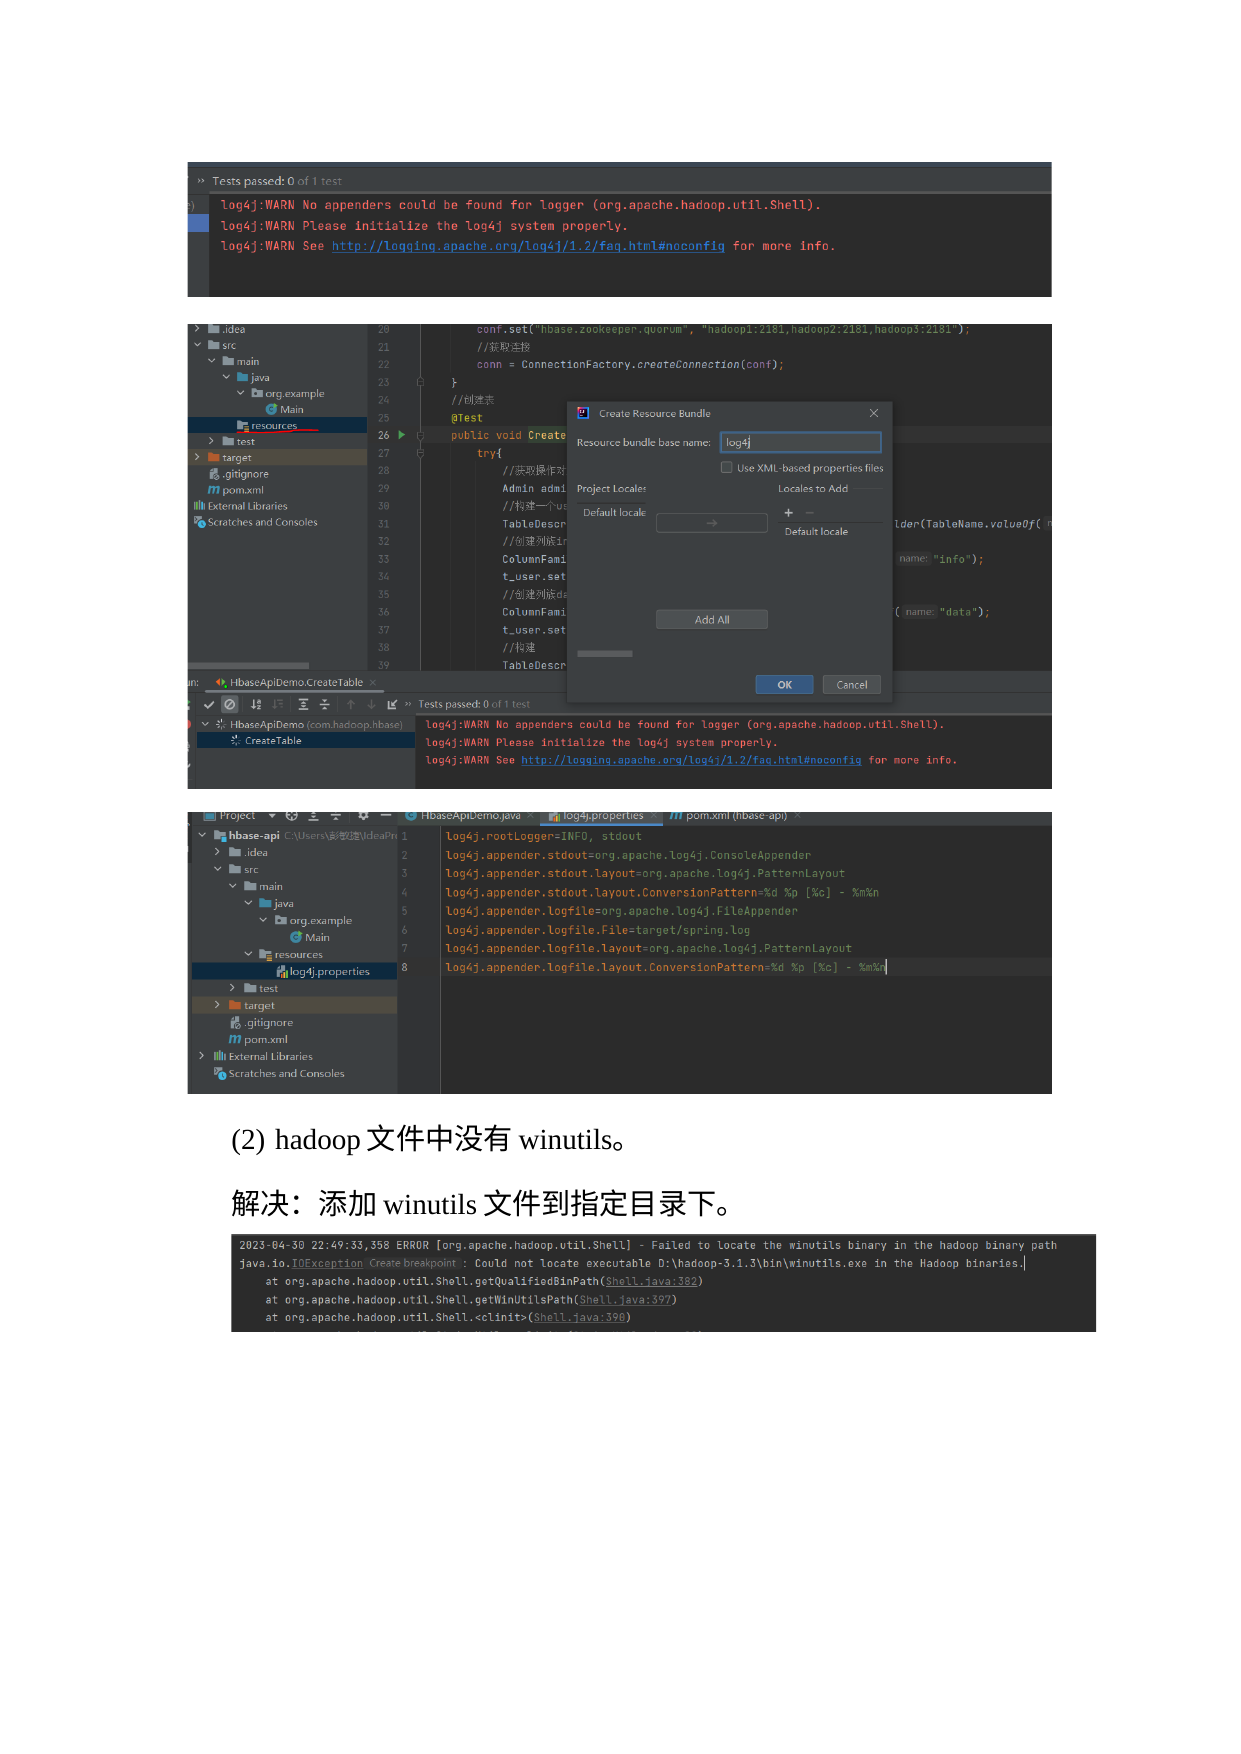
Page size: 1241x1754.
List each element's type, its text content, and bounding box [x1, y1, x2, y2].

picture [187, 812, 1052, 1094]
picture [231, 1234, 1097, 1332]
picture [187, 324, 1052, 789]
list hadoop文件中没有winutils。 [231, 1104, 1053, 1169]
picture [187, 162, 1052, 297]
list 解决：添加winutils文件到指定目录下。 [231, 1169, 1053, 1234]
